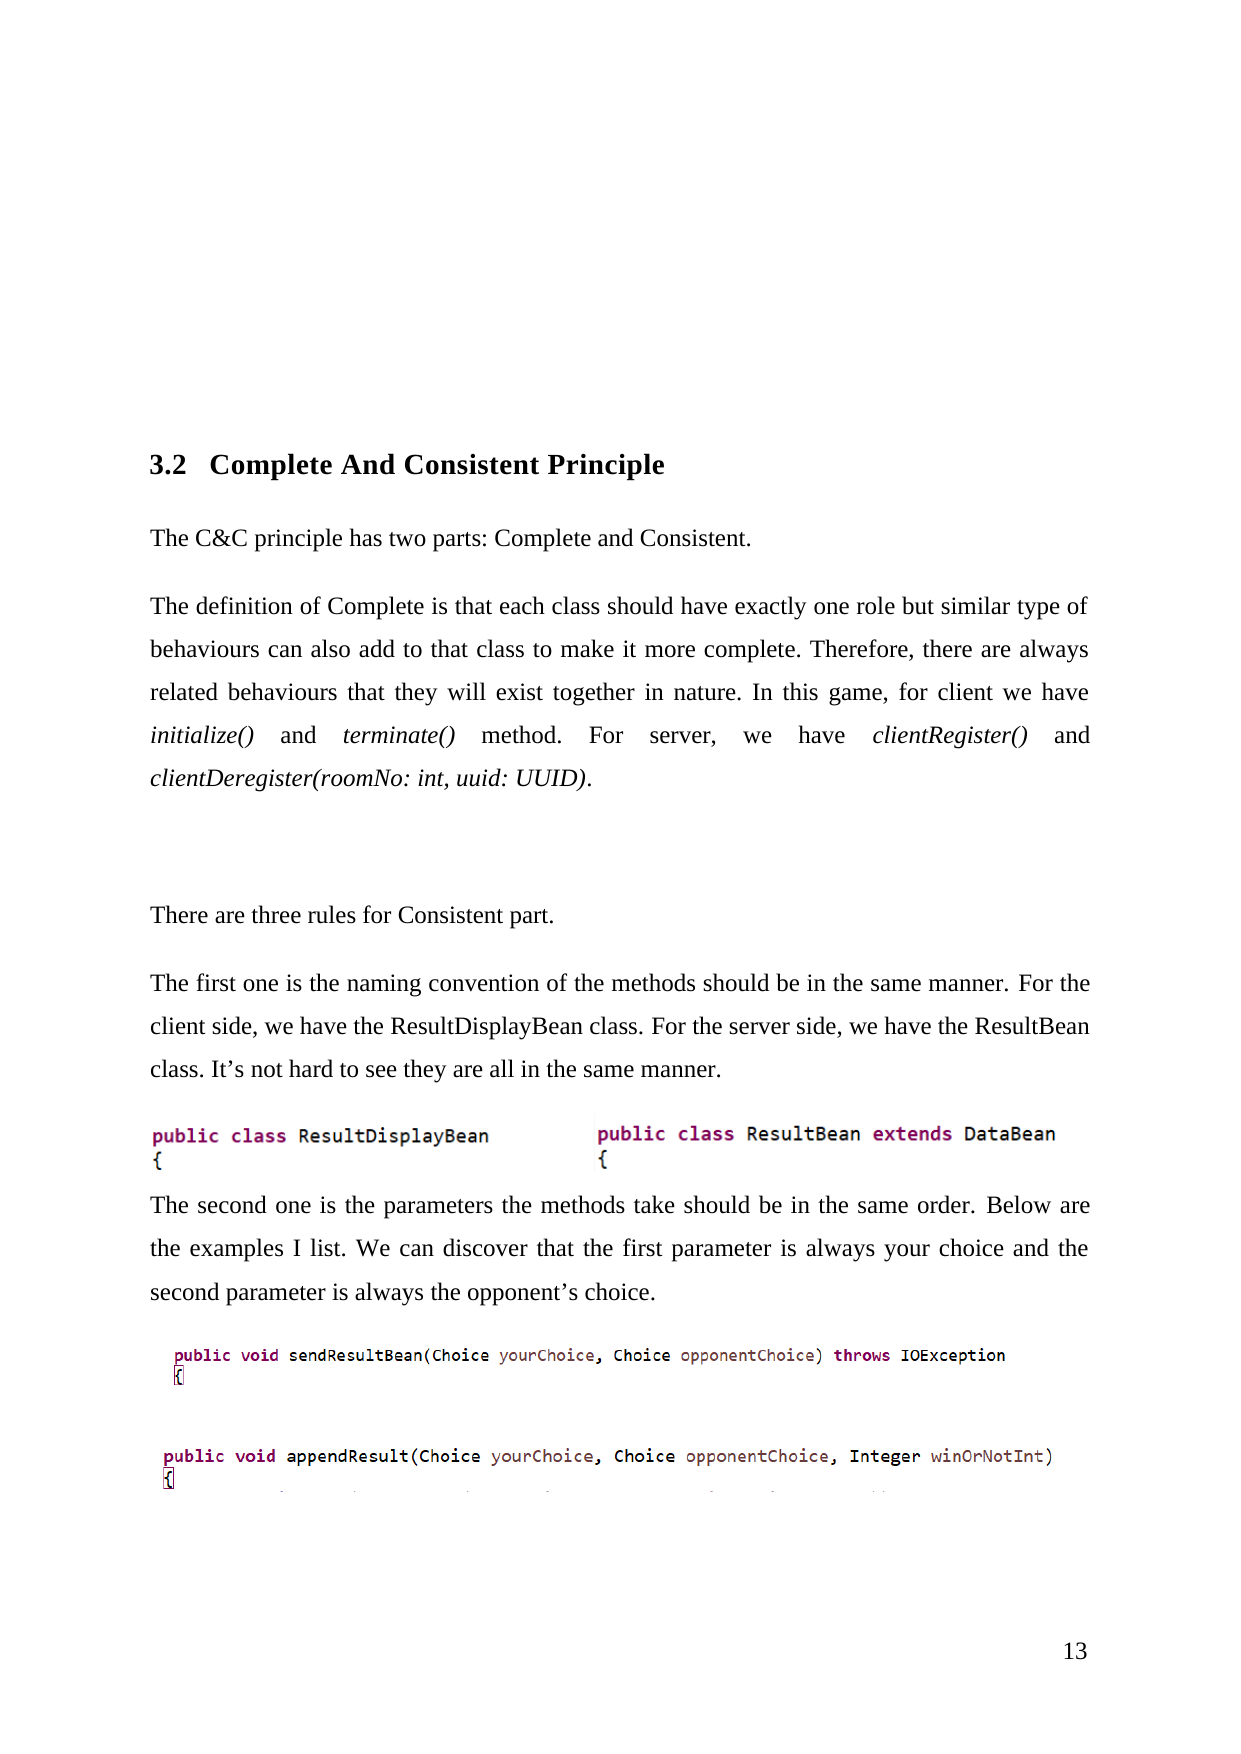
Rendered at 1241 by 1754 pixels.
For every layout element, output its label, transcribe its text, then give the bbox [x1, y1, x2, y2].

text The second one is the parameters the methods take should be in the same order. Below are the examples I list. We can discover that the first parameter is always your choice and the second parameter is always the opponent’s choice. [150, 1190, 1090, 1305]
text The first one is the naming convention of the methods should be in the same manner. For the client side, we have the ResultDisplayBean class. For the server side, we have the ResultBean class. It’s not hard to see they are all in the same manner. [150, 968, 1090, 1083]
text The C&C principle has two parts: Complete and Consistent. [150, 523, 1090, 552]
subtitle Complete And Consistent Principle [149, 447, 1090, 481]
picture [150, 1120, 544, 1171]
picture [150, 1426, 1091, 1492]
text The definition of Complete is that each class should have exactly one role but similar type of behaviours can also add to that class to make it more complete. Therefore, there are always related behaviours that they will exist together in nature. In this game, for client we have initialize() and terminate() method. For server, we have clientRegister() and clientDeregister(roomNo: int, uuid: UUID). [150, 591, 1090, 792]
picture [592, 1110, 1077, 1172]
picture [150, 1344, 1039, 1388]
text There are three rules for Consistent part. [150, 900, 1090, 928]
